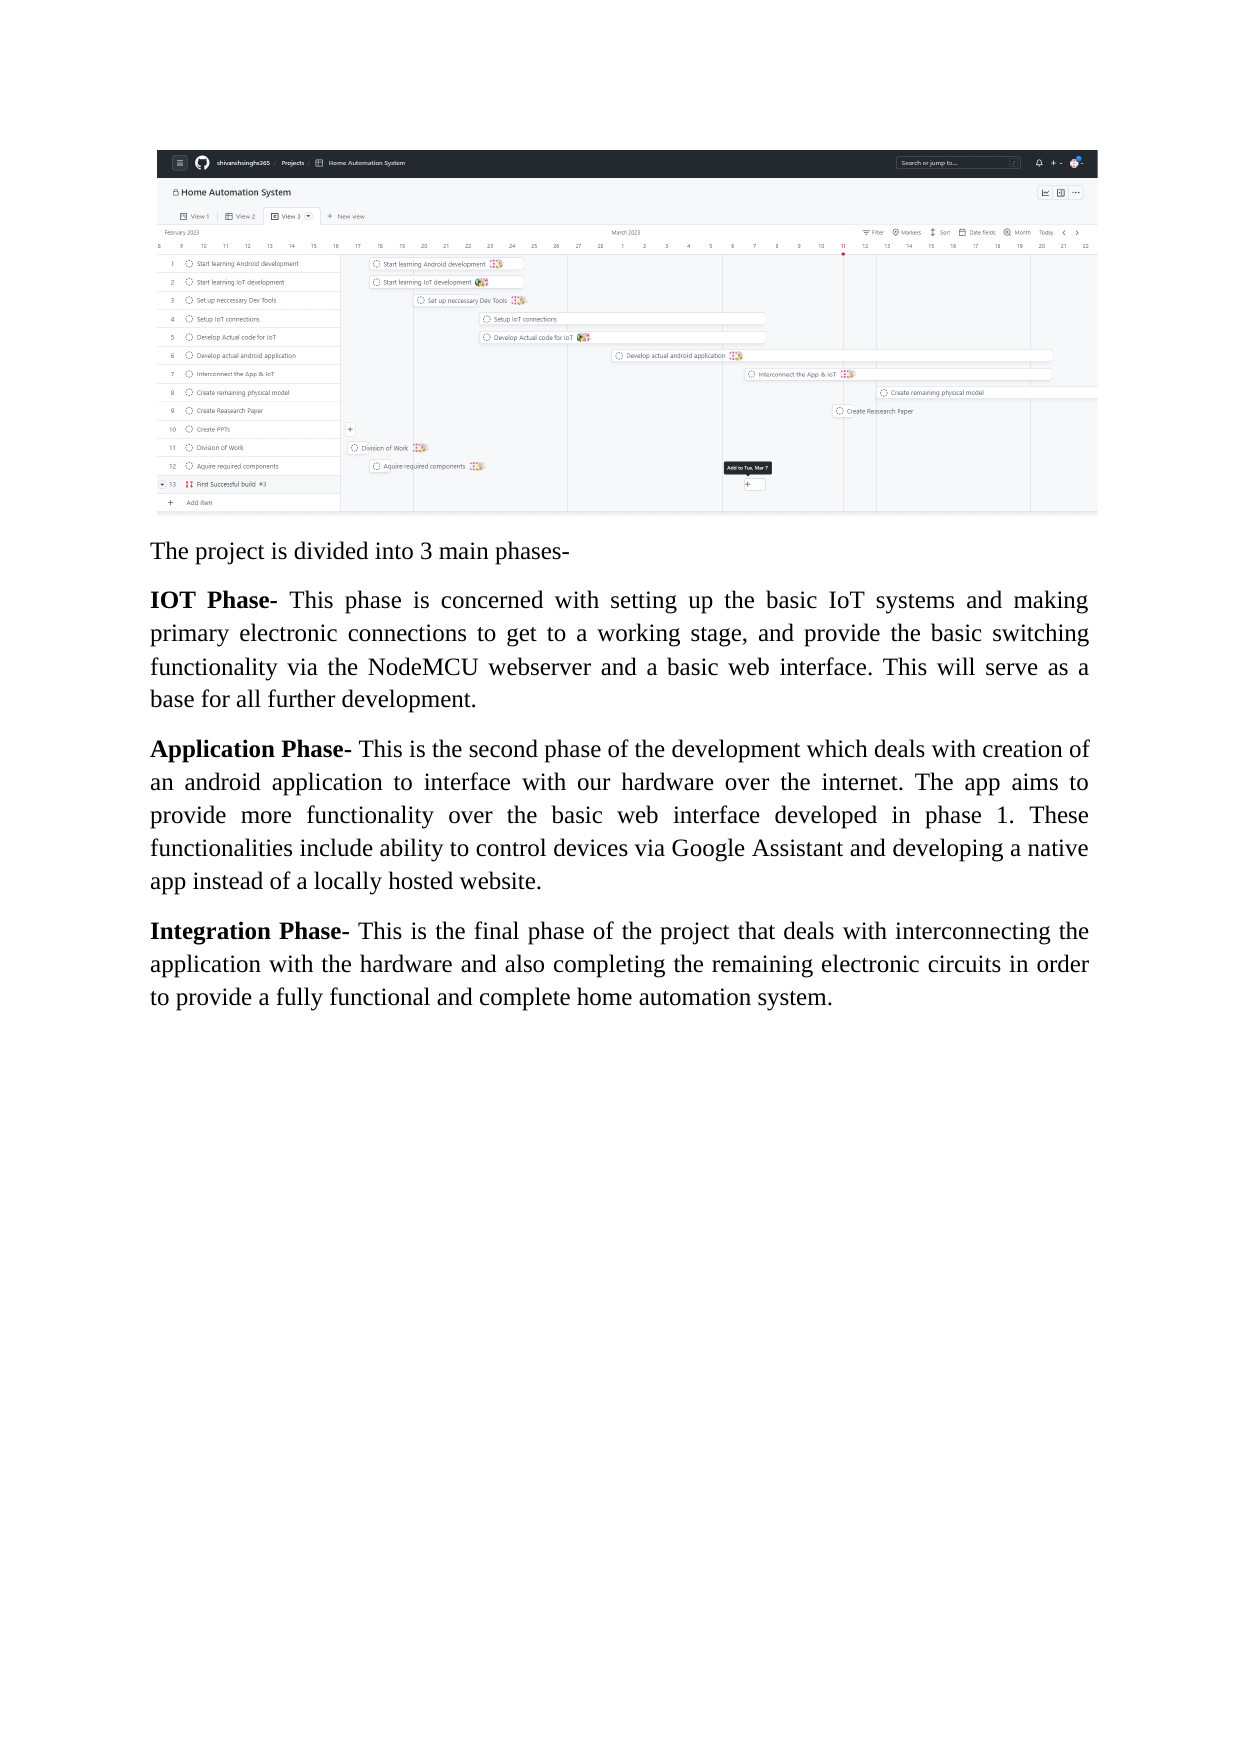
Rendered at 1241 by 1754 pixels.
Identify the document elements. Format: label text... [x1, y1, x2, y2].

text Integration Phase- This is the final phase of the project that deals with interconnecting the application with the hardware and also completing the remaining electronic circuits in order to provide a fully functional and complete home automation system. [150, 916, 1090, 1011]
text IOT Phase- This phase is concerned with setting up the basic IoT systems and making primary electronic connections to get to a working stage, and provide the basic switching functionality via the NodeMCU webserver and a basic web interface. This will serve as a base for all further development. [150, 586, 1090, 713]
text Application Phase- This is the second phase of the development which deals with creation of an android application to interface with our hardware over the internet. The app aims to provide more functionality over the basic web interface developed in phase 1. These functionalities include ability to control devices via Google Assistant and developing a native app instead of a locally hosted website. [150, 734, 1090, 895]
text The project is divided into 3 main phases- [150, 536, 1090, 564]
picture [157, 150, 1098, 516]
